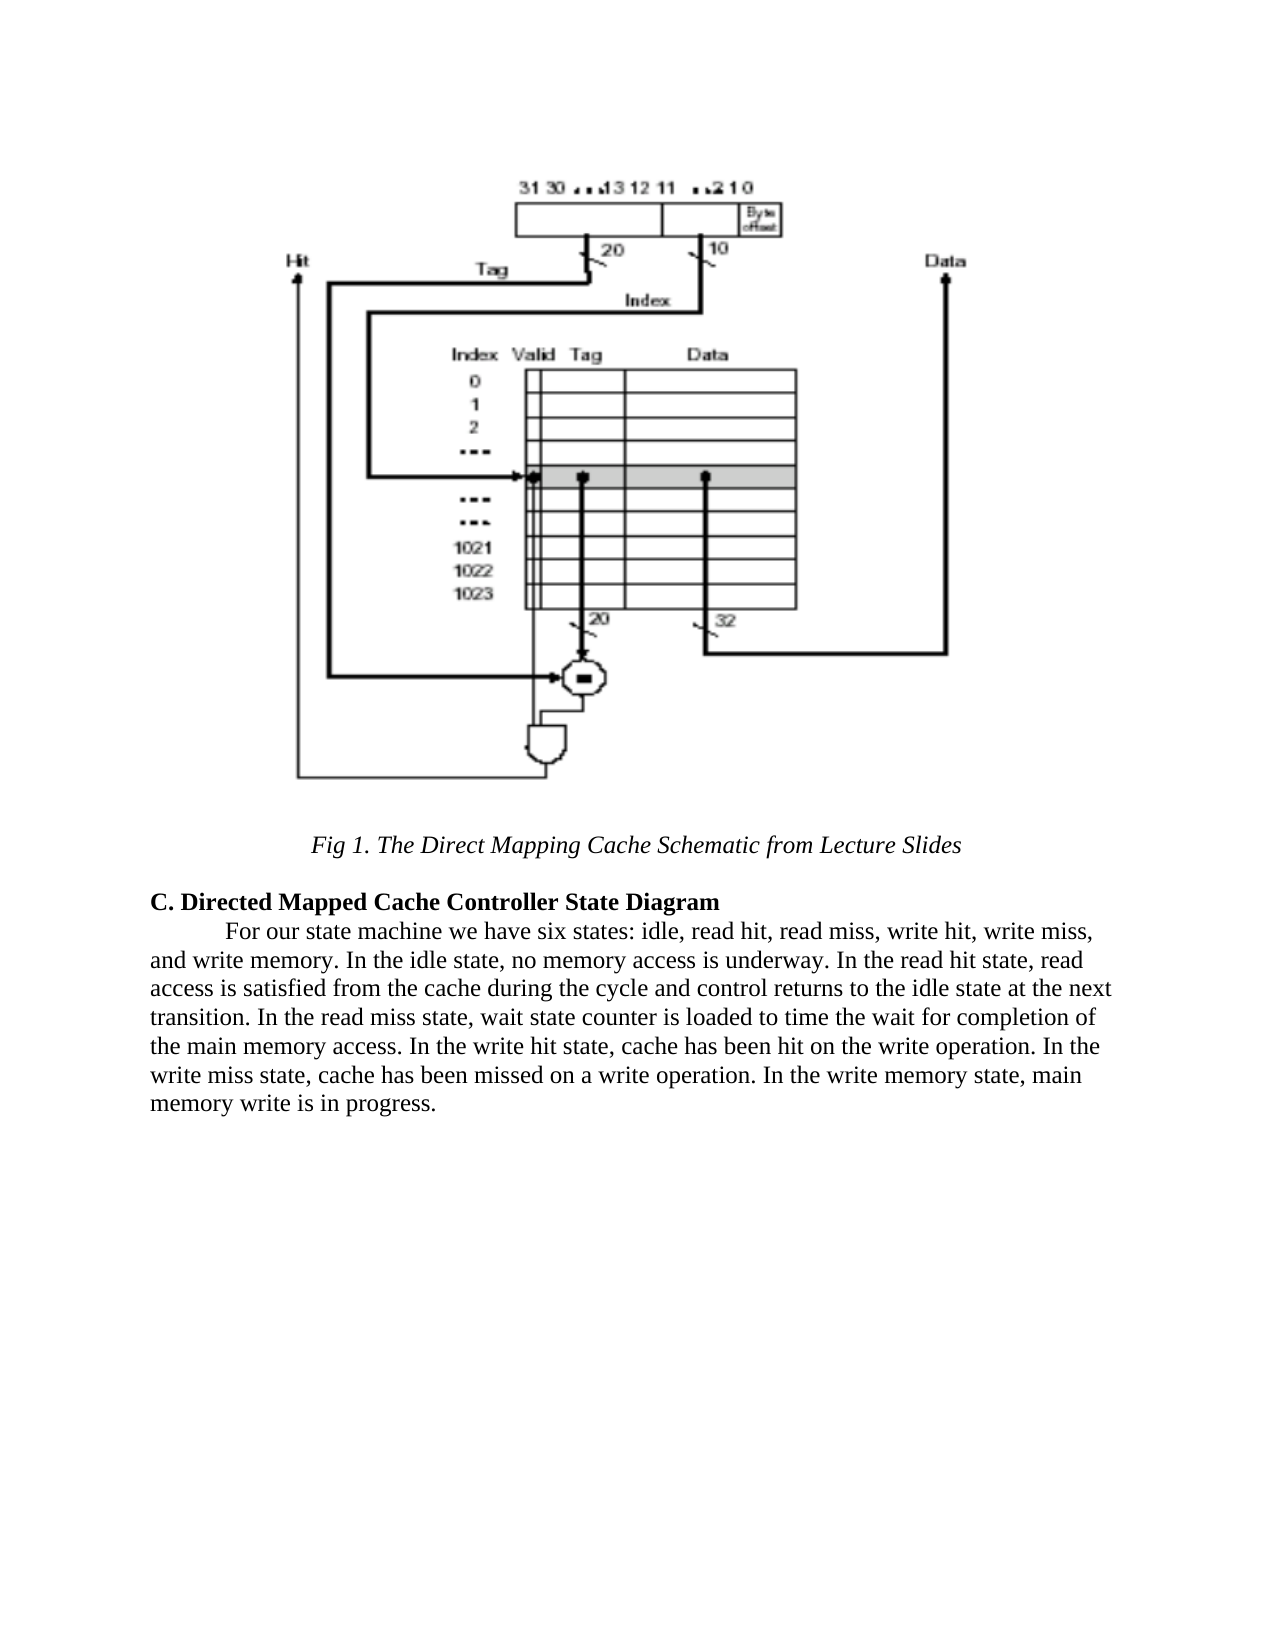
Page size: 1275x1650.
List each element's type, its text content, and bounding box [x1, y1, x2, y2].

picture [235, 150, 1040, 830]
text Fig 1. The Direct Mapping Cache Schematic from Lecture Slides [150, 830, 1125, 858]
text For our state machine we have six states: idle, read hit, read miss, write hit, write miss, and write memory. In the idle state, no memory access is underway. In the read hit state, read access is satisfied from the cache during the cycle and control returns to the idle state at the next transition. In the read miss state, wait state counter is loaded to time the wait for completion of the main memory access. In the write hit state, cache has been hit on the write operation. In the write miss state, cache has been missed on a write operation. In the write memory state, main memory write is in progress. [150, 916, 1125, 1117]
subtitle C. Directed Mapped Cache Controller State Diagram [150, 887, 1125, 916]
